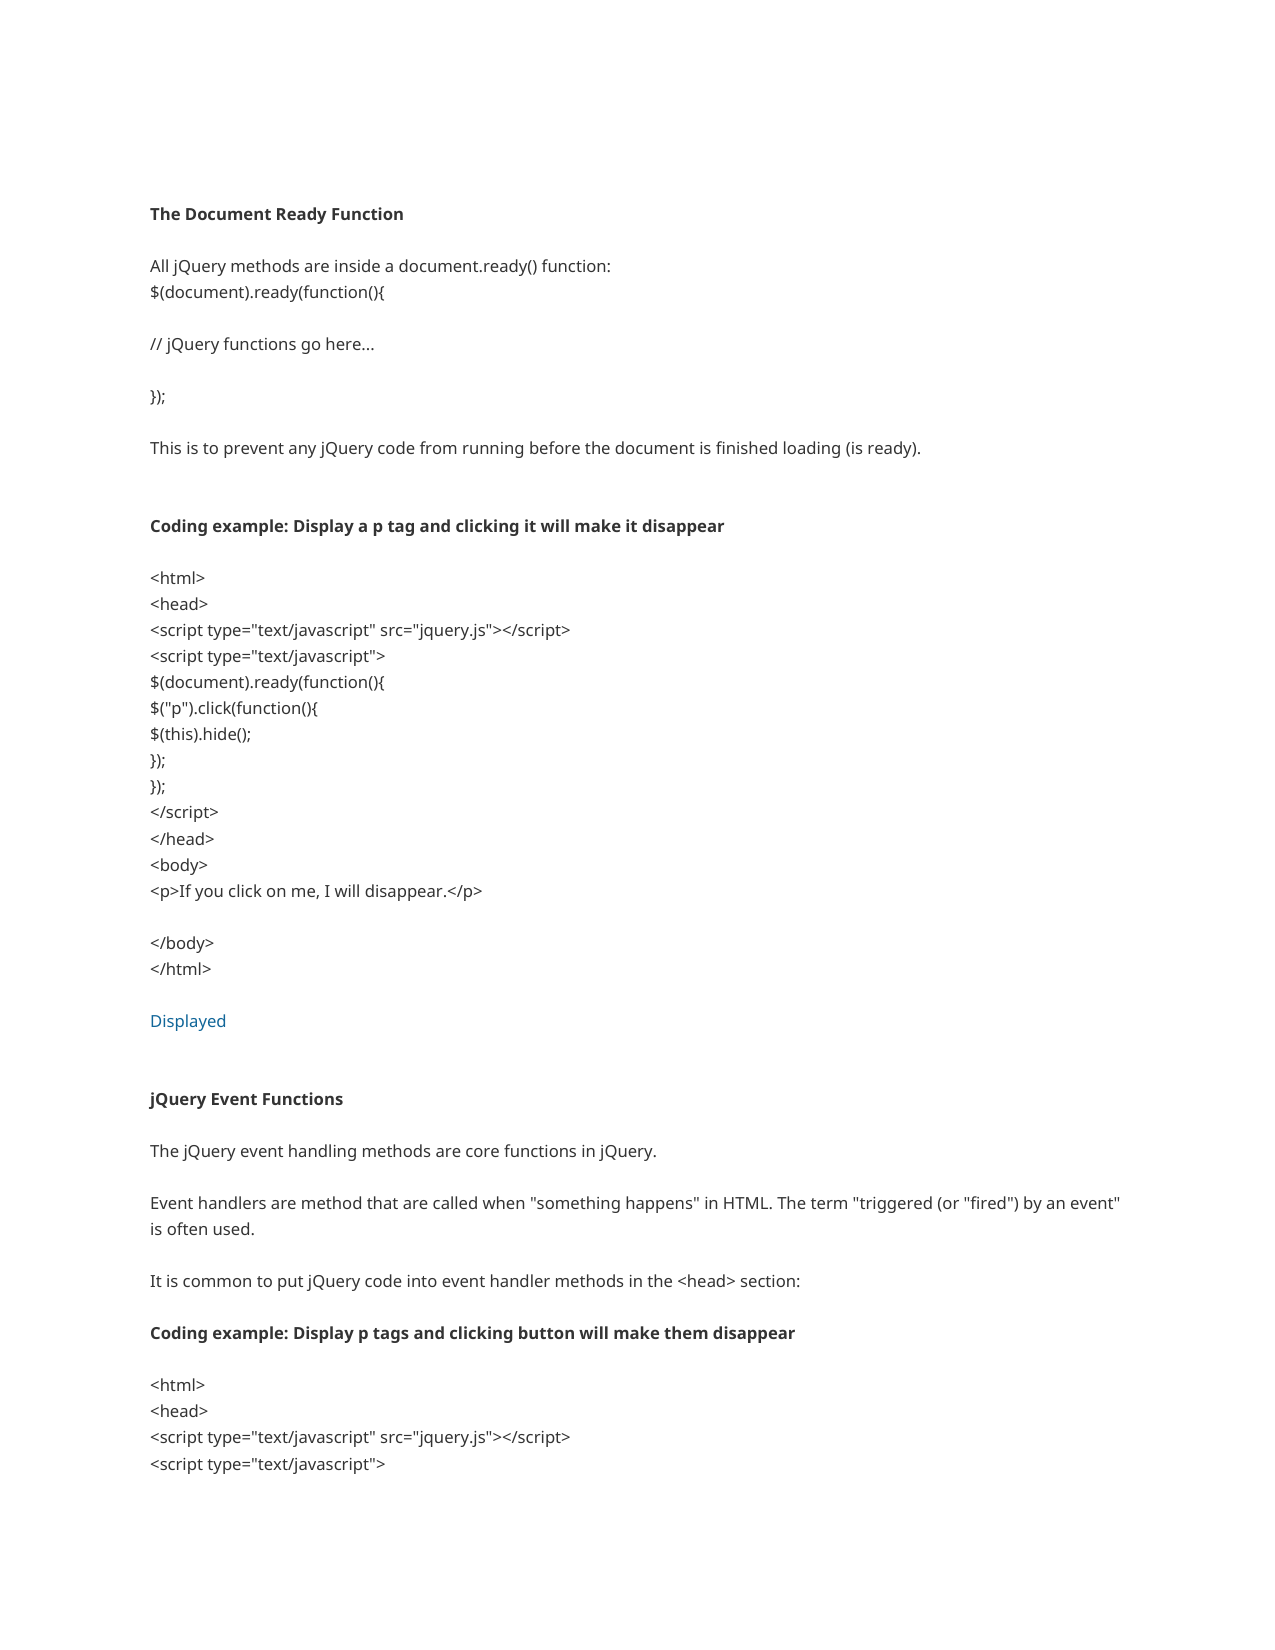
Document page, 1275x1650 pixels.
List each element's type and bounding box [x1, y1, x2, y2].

text [150, 150, 1125, 1475]
